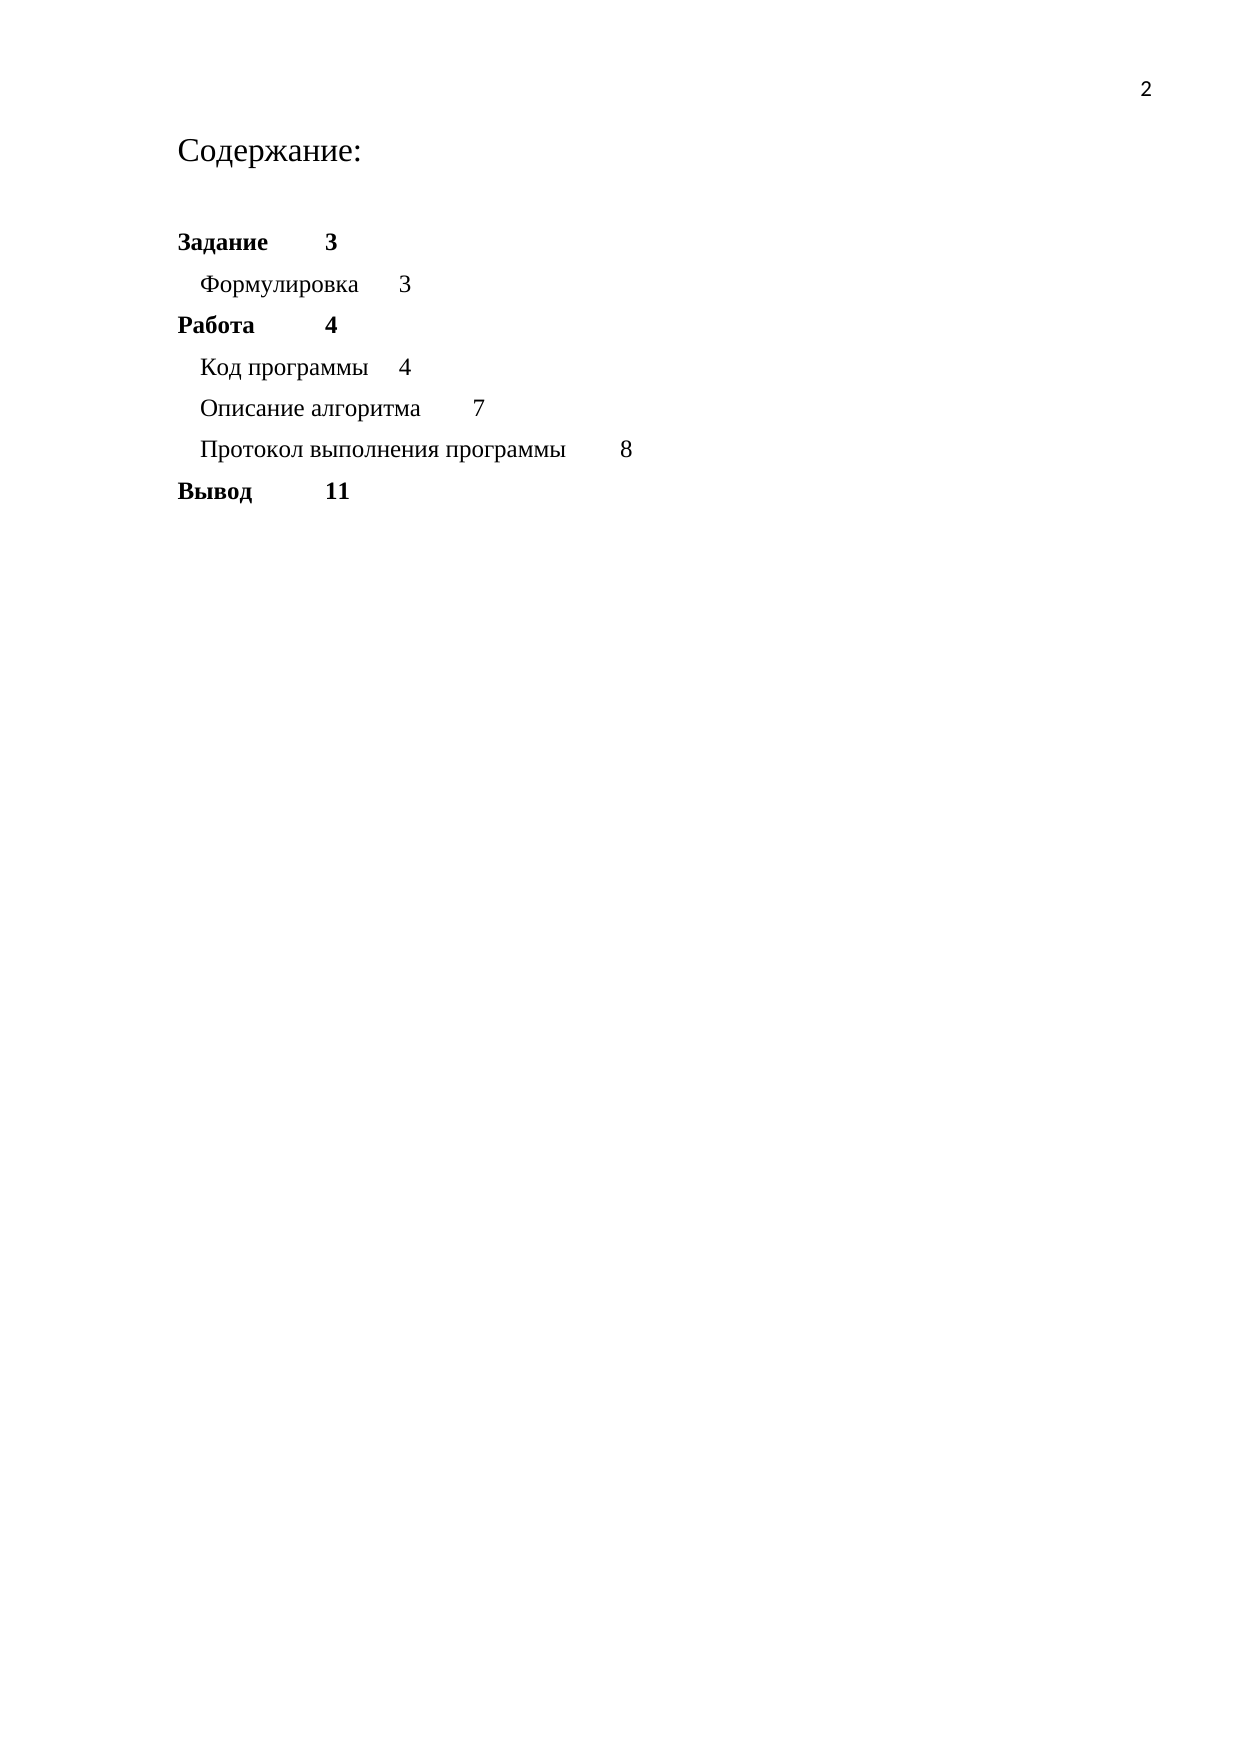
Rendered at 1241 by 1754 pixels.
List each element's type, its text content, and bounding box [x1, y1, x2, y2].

text Содержание: [177, 130, 1152, 168]
